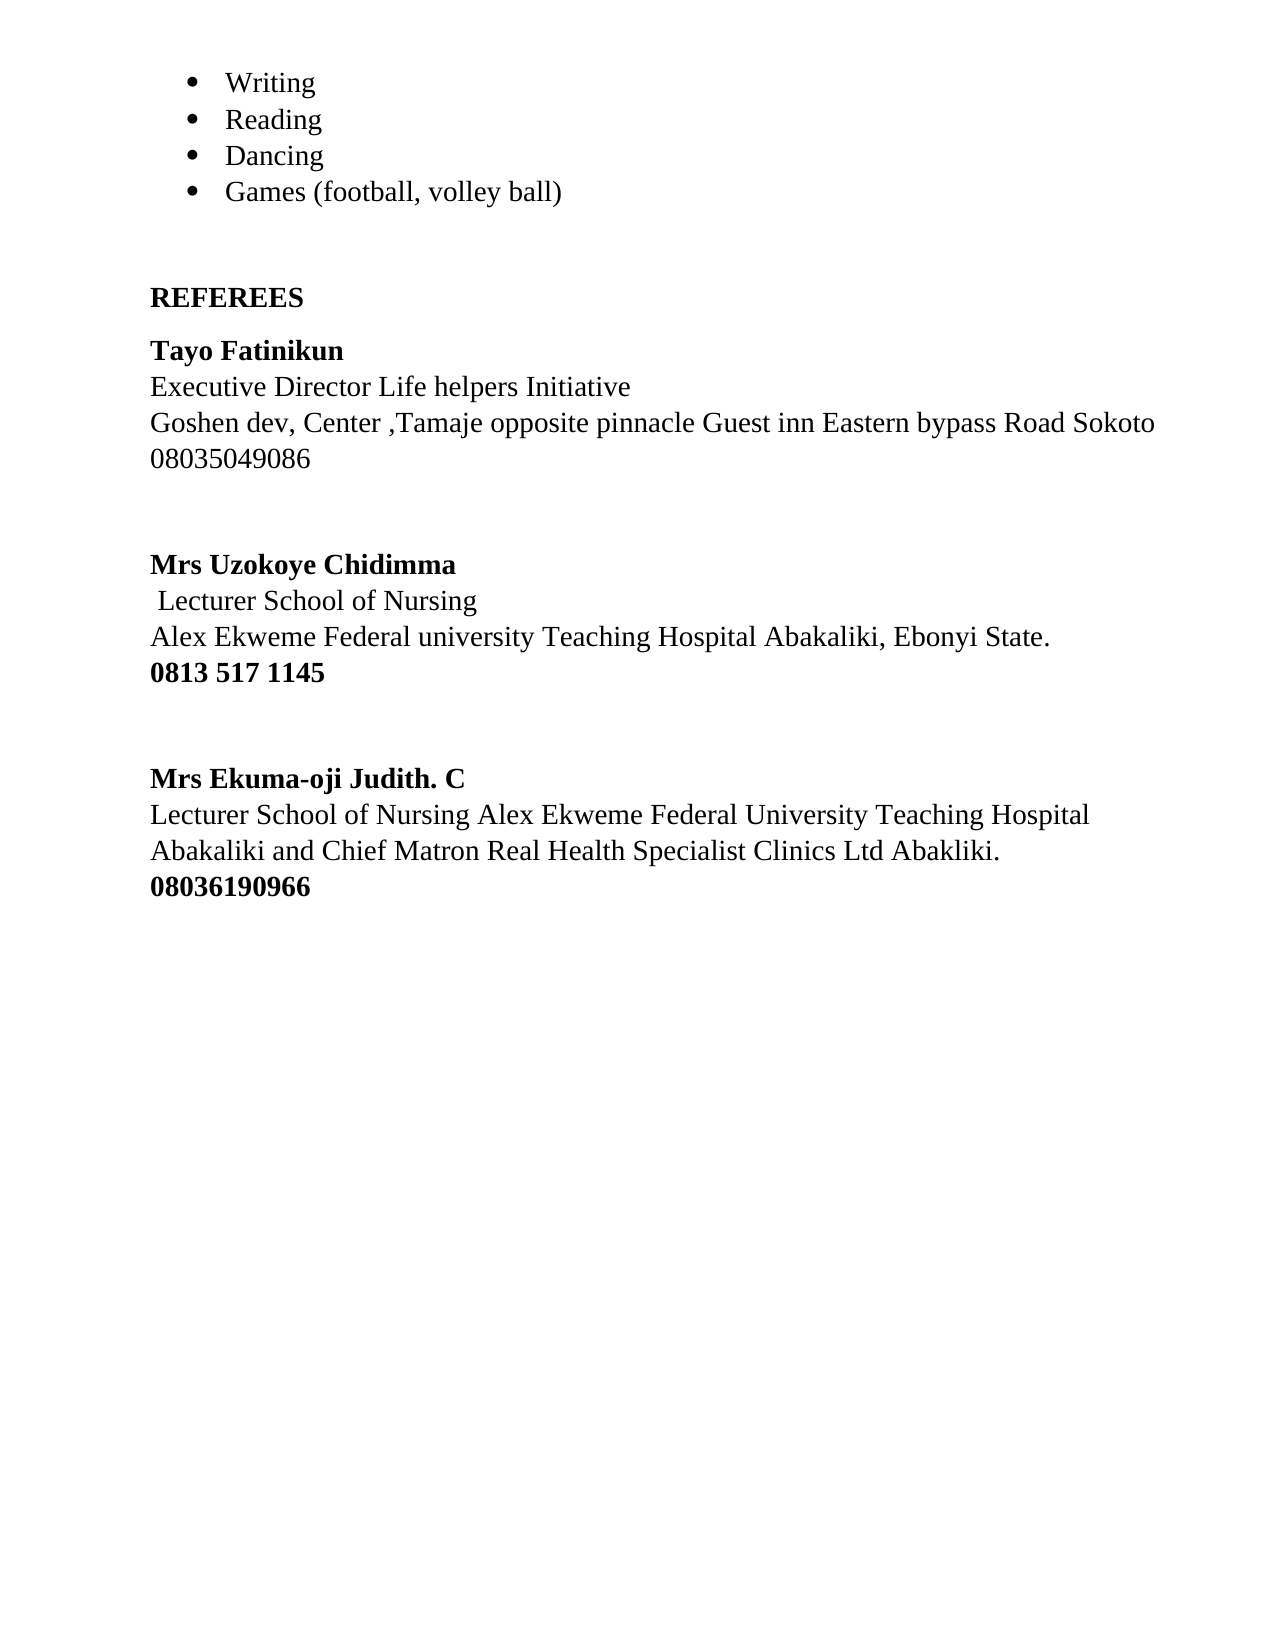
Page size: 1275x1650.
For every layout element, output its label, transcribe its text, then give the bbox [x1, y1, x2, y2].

text Mrs Ekuma-oji Judith. C [150, 761, 1200, 794]
text 0813 517 1145 [150, 655, 1200, 689]
text Tayo Fatinikun [150, 333, 1200, 366]
text Lecturer School of Nursing Alex Ekweme Federal University Teaching Hospital Abakaliki and Chief Matron Real Health Specialist Clinics Ltd Abakliki. [150, 797, 1200, 867]
text Executive Director Life helpers Initiative [150, 369, 1200, 403]
text REFEREES [150, 280, 1200, 314]
text 08035049086 [150, 441, 1200, 475]
list Reading [187, 102, 1200, 136]
list Dancing [187, 138, 1200, 172]
text Goshen dev, Center ,Tamaje opposite pinnacle Guest inn Eastern bypass Road Sokoto [150, 405, 1200, 439]
list Games (football, volley ball) [187, 174, 1200, 208]
list Writing [187, 66, 1200, 99]
text 08036190966 [150, 869, 1200, 903]
text Alex Ekweme Federal university Teaching Hospital Abakaliki, Ebonyi State. [150, 619, 1200, 653]
text Mrs Uzokoye Chidimma [150, 547, 1200, 581]
text Lecturer School of Nursing [150, 583, 1200, 617]
